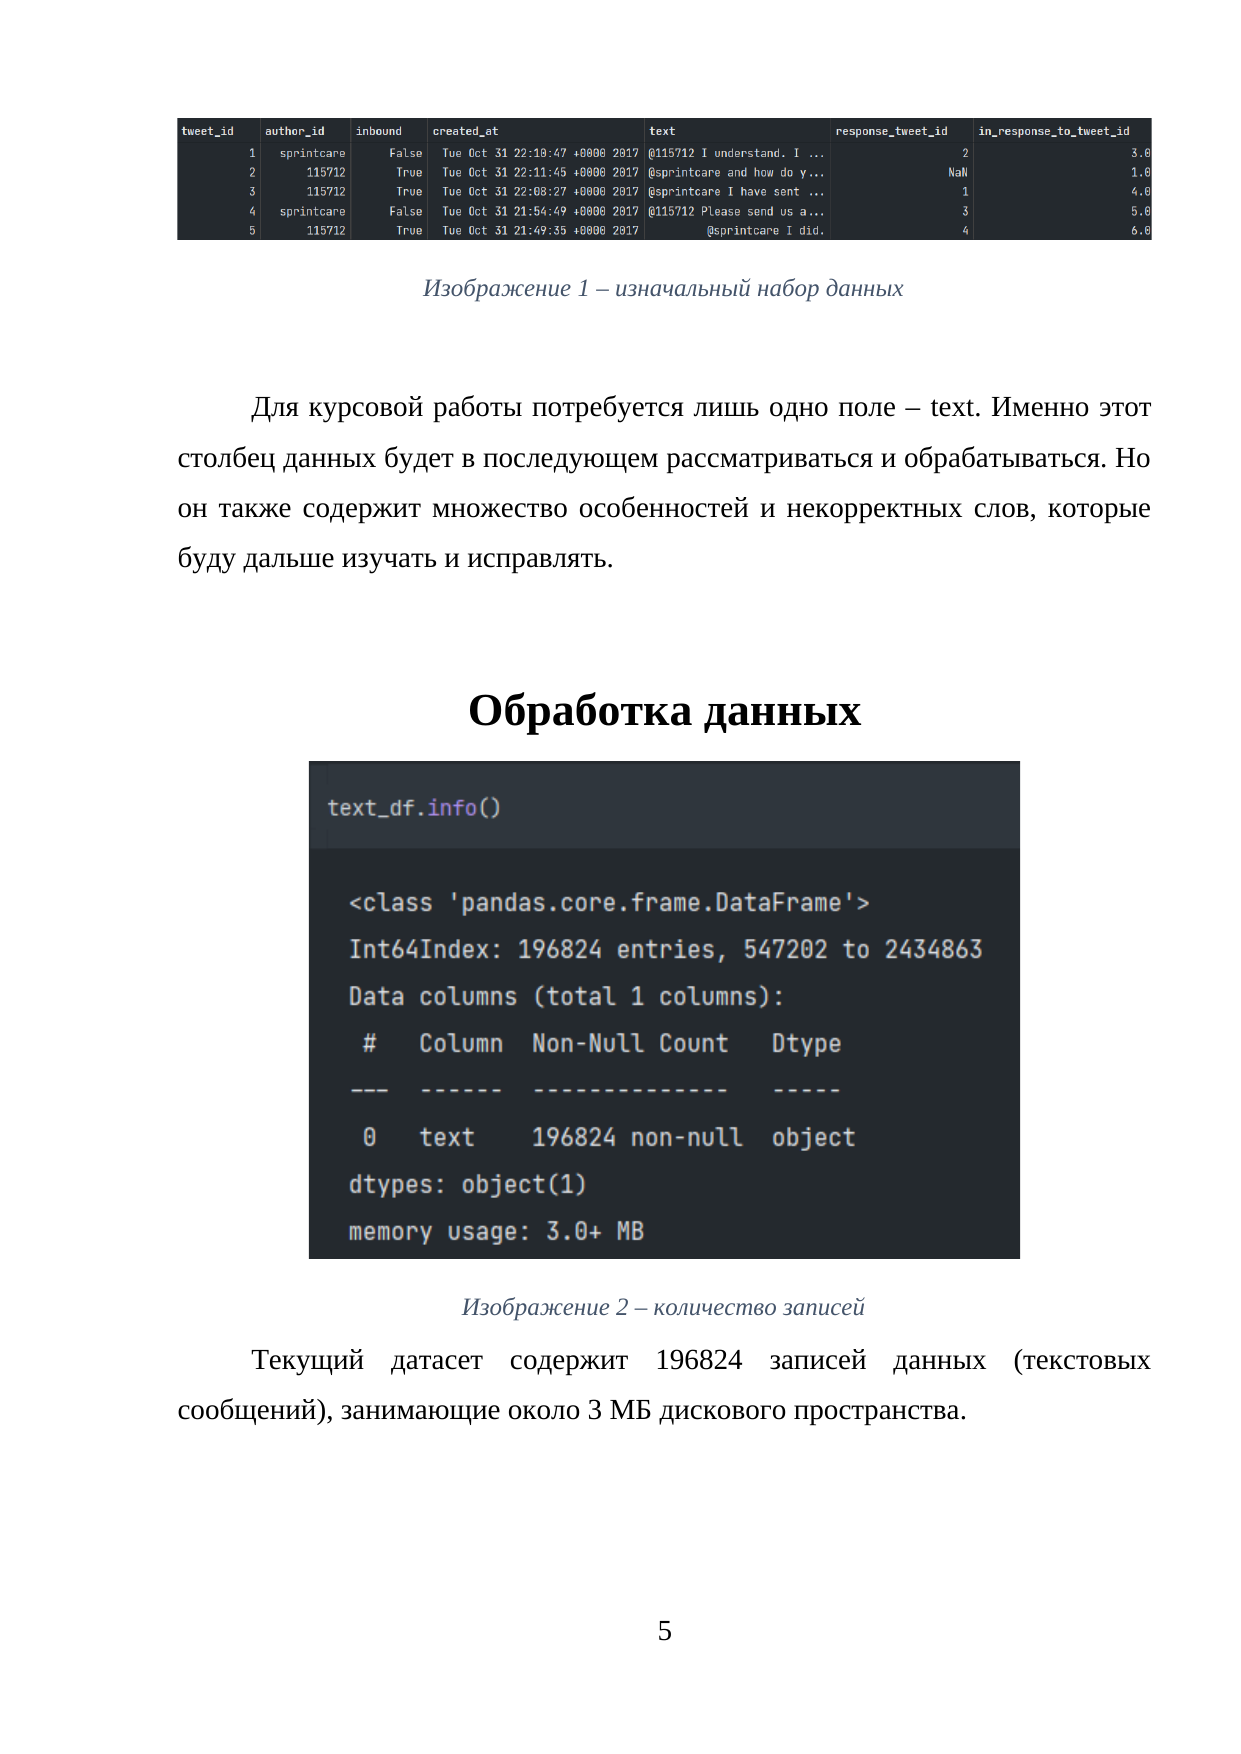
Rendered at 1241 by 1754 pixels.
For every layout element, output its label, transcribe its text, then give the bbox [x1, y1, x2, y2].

subtitle Обработка данных [177, 683, 1152, 735]
text Изображение 2 – количество записей [177, 1292, 1152, 1321]
picture [177, 118, 1152, 240]
text Текущий датасет содержит 196824 записей данных (текстовых сообщений), занимающие около 3 МБ дискового пространства. [177, 1342, 1152, 1426]
text Для курсовой работы потребуется лишь одно поле – text. Именно этот столбец данных будет в последующем рассматриваться и обрабатываться. Но он также содержит множество особенностей и некорректных слов, которые буду дальше изучать и исправлять. [177, 389, 1152, 574]
text Изображение 1 – изначальный набор данных [177, 273, 1152, 302]
picture [308, 761, 1021, 1259]
